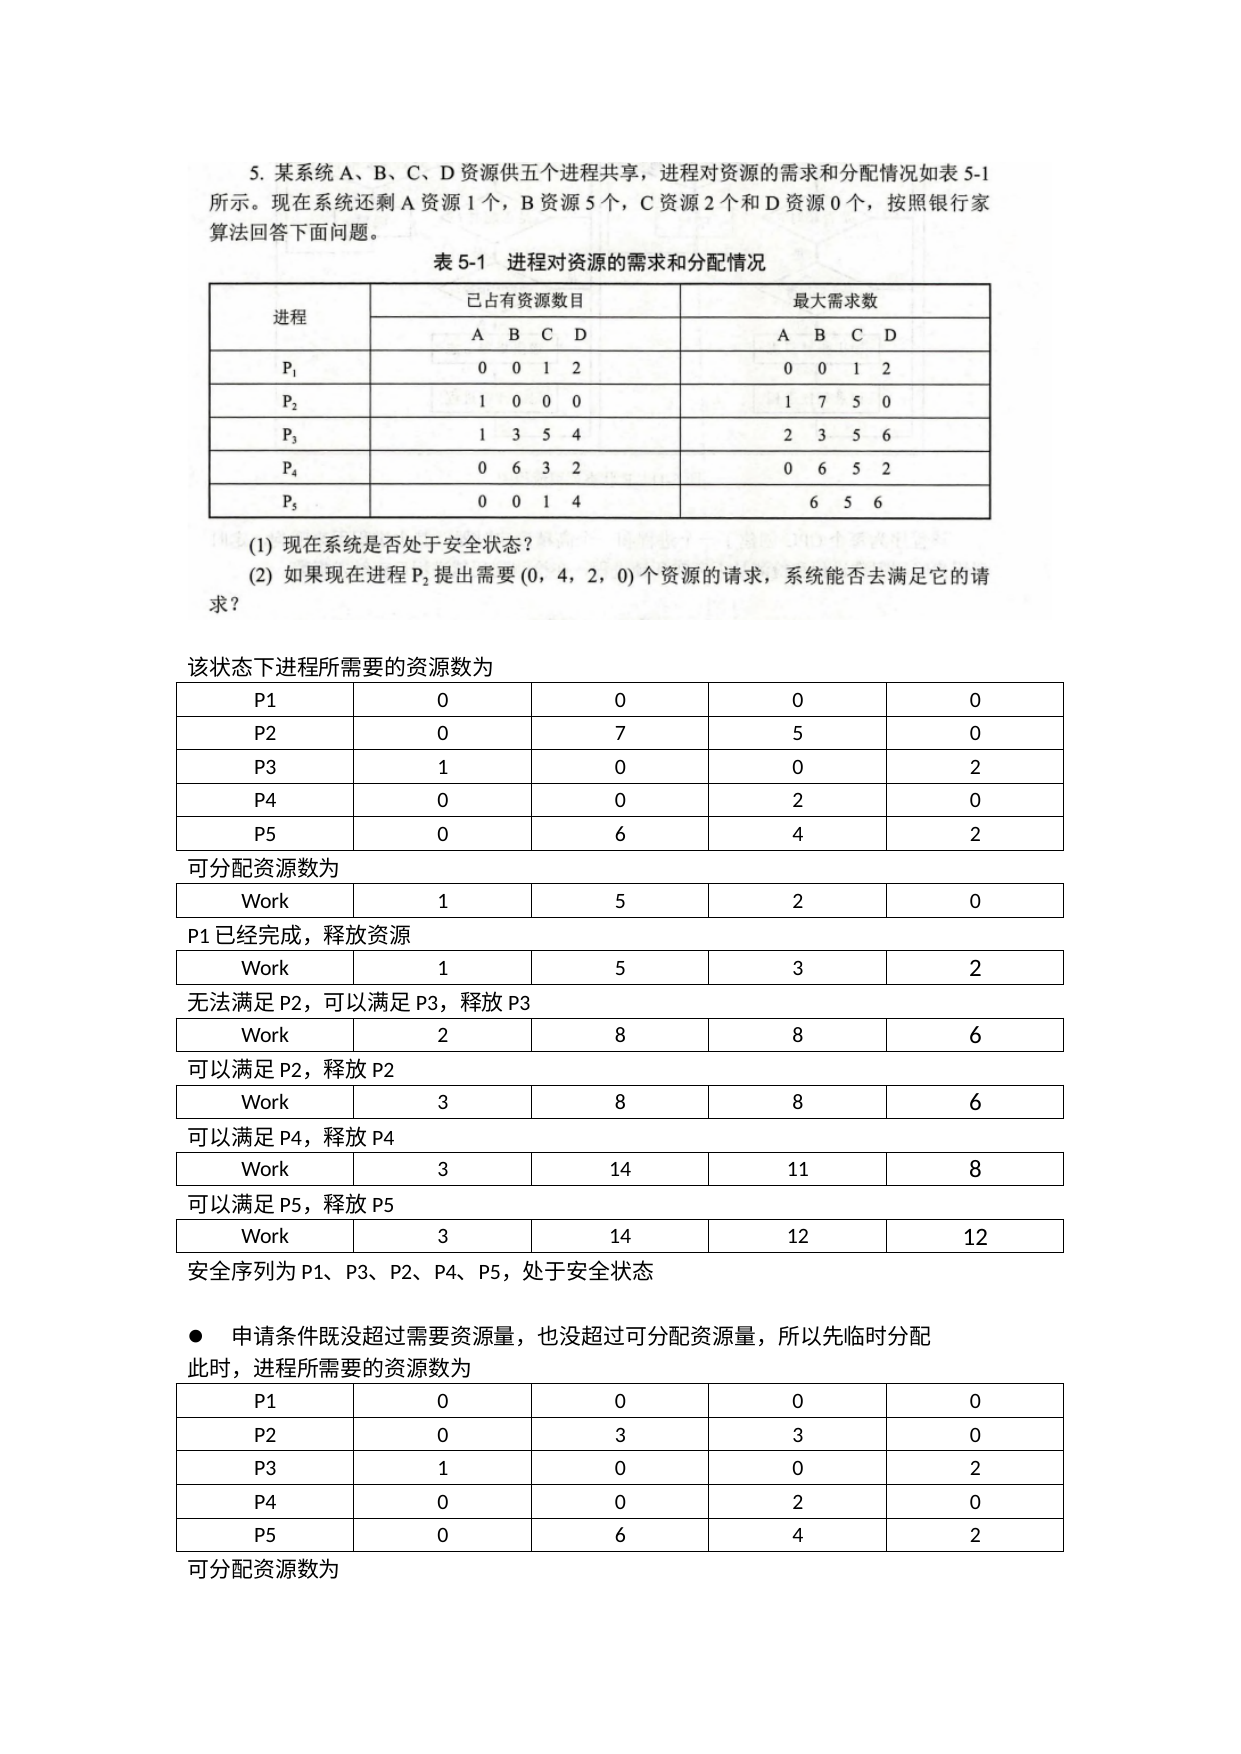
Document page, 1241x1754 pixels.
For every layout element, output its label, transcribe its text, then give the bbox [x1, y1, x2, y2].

table_header 14 [532, 1153, 708, 1185]
table_cell 0 [354, 784, 531, 816]
table_cell 0 [532, 784, 708, 816]
table_header 3 [354, 1086, 531, 1118]
table_cell 0 [354, 1519, 531, 1551]
table_header 12 [887, 1220, 1063, 1252]
table_header 1 [354, 884, 531, 917]
table_header 0 [354, 1384, 531, 1417]
table_cell 2 [709, 1485, 886, 1517]
list 可分配资源数为 [187, 1552, 1053, 1584]
table_cell P3 [177, 1451, 353, 1484]
table_header Work [177, 951, 353, 984]
table_cell 0 [887, 717, 1063, 749]
table_header 8 [709, 1019, 886, 1051]
table_header 0 [709, 683, 886, 716]
table_header 6 [887, 1086, 1063, 1118]
table_header 2 [354, 1019, 531, 1051]
table_cell P2 [177, 717, 353, 749]
table_header 14 [532, 1220, 708, 1252]
table_header 0 [532, 683, 708, 716]
table_cell P2 [177, 1418, 353, 1450]
table_cell 2 [887, 750, 1063, 783]
table_header 3 [709, 951, 886, 984]
picture [187, 162, 1052, 620]
table_header 12 [709, 1220, 886, 1252]
table_header Work [177, 1019, 353, 1051]
table_cell 6 [532, 817, 708, 850]
table_cell 0 [709, 750, 886, 783]
table_header 0 [887, 683, 1063, 716]
table_cell 0 [532, 1451, 708, 1484]
list 可以满足P4，释放P4 [187, 1119, 1053, 1152]
list 无法满足P2，可以满足P3，释放P3 [187, 985, 1053, 1017]
table_cell 4 [709, 817, 886, 850]
table_header 8 [709, 1086, 886, 1118]
table_cell 0 [887, 1485, 1063, 1517]
table_header Work [177, 884, 353, 917]
table_header 11 [709, 1153, 886, 1185]
list 可以满足P2，释放P2 [187, 1052, 1053, 1084]
table_cell 6 [532, 1519, 708, 1551]
table_cell 1 [354, 1451, 531, 1484]
list 该状态下进程所需要的资源数为 [187, 649, 1053, 682]
table_header 1 [354, 951, 531, 984]
table_header 2 [709, 884, 886, 917]
table_header 8 [887, 1153, 1063, 1185]
table_header Work [177, 1153, 353, 1185]
table_header 8 [532, 1019, 708, 1051]
table_header 8 [532, 1086, 708, 1118]
table_header 0 [354, 683, 531, 716]
table_cell 2 [887, 817, 1063, 850]
list 安全序列为P1、P3、P2、P4、P5，处于安全状态 [187, 1253, 1053, 1286]
list 申请条件既没超过需要资源量，也没超过可分配资源量，所以先临时分配 [187, 1318, 1053, 1351]
table_header 0 [532, 1384, 708, 1417]
table_cell 7 [532, 717, 708, 749]
table_cell 0 [354, 1418, 531, 1450]
table_header 3 [354, 1220, 531, 1252]
table_cell 2 [887, 1451, 1063, 1484]
table_header Work [177, 1220, 353, 1252]
table_header 5 [532, 884, 708, 917]
table_cell 0 [532, 1485, 708, 1517]
table_cell 0 [887, 1418, 1063, 1450]
list 可分配资源数为 [187, 851, 1053, 883]
list 可以满足P5，释放P5 [187, 1186, 1053, 1219]
table_header 0 [887, 1384, 1063, 1417]
table_header P1 [177, 683, 353, 716]
table_cell 3 [709, 1418, 886, 1450]
table_header Work [177, 1086, 353, 1118]
list P1已经完成，释放资源 [187, 918, 1053, 950]
table_header 0 [887, 884, 1063, 917]
table_cell 2 [709, 784, 886, 816]
table_cell 0 [887, 784, 1063, 816]
table_cell 5 [709, 717, 886, 749]
table_header 5 [532, 951, 708, 984]
table_cell 3 [532, 1418, 708, 1450]
table_header 0 [709, 1384, 886, 1417]
table_cell 0 [354, 717, 531, 749]
list 此时，进程所需要的资源数为 [187, 1351, 1053, 1383]
table_header 3 [354, 1153, 531, 1185]
table_cell 0 [709, 1451, 886, 1484]
table_header 2 [887, 951, 1063, 984]
table_cell 0 [532, 750, 708, 783]
table_cell 1 [354, 750, 531, 783]
table_cell P5 [177, 1519, 353, 1551]
table_cell 2 [887, 1519, 1063, 1551]
table_cell P5 [177, 817, 353, 850]
table_header P1 [177, 1384, 353, 1417]
table_header 6 [887, 1019, 1063, 1051]
table_cell P3 [177, 750, 353, 783]
table_cell P4 [177, 1485, 353, 1517]
table_cell 0 [354, 817, 531, 850]
table_cell 0 [354, 1485, 531, 1517]
table_cell P4 [177, 784, 353, 816]
table_cell 4 [709, 1519, 886, 1551]
